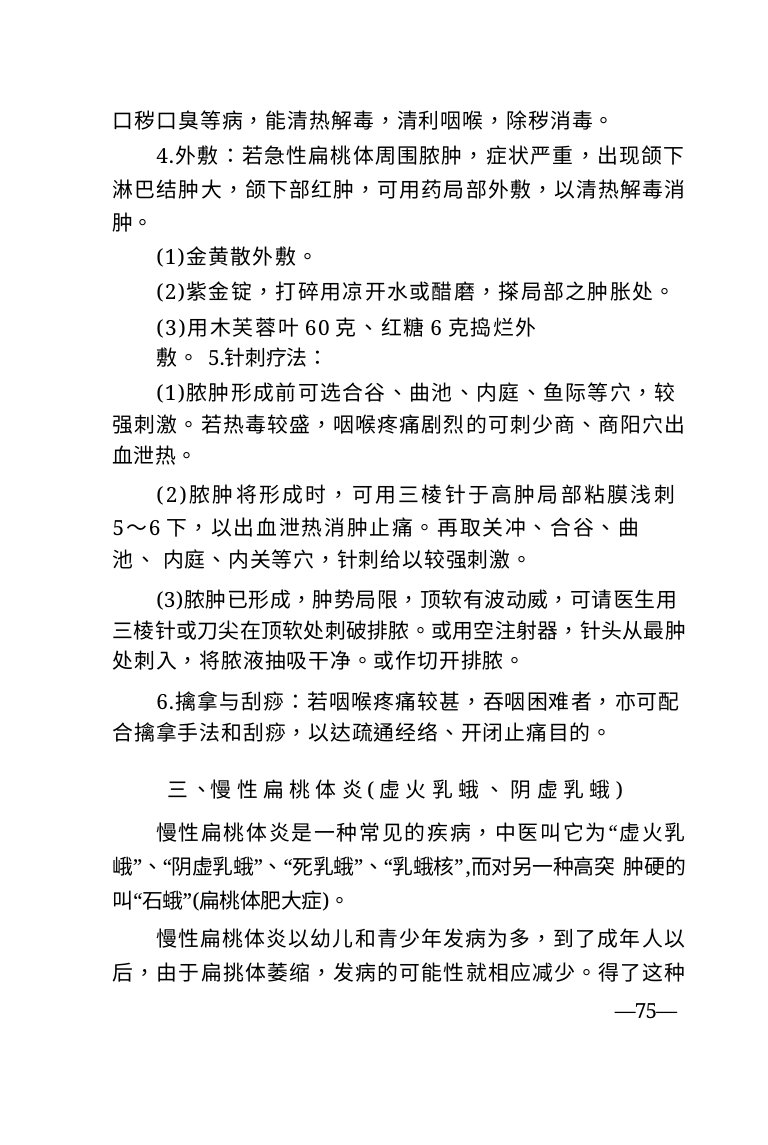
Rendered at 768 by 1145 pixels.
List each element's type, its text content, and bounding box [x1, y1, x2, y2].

text (2)紫金锭，打碎用凉开水或醋磨，搽局部之肿胀处。 [156, 279, 687, 305]
text (3)脓肿已形成，肿势局限，顶软有波动威，可请医生用 三棱针或刀尖在顶软处刺破排脓。或用空注射器，针头从最肿 处刺入，将脓液抽吸干净。或作切开排脓。 [112, 585, 686, 675]
text 口秽口臭等病，能清热解毒，清利咽喉，除秽消毒。 [112, 108, 687, 134]
text (3)用木芙蓉叶60克、红糖6克捣烂外敷。 5.针刺疗法： [156, 313, 569, 371]
text 慢性扁桃体炎是一种常见的疾病，中医叫它为“虚火乳 峨”、“阴虚乳蛾”、“死乳蛾”、“乳蛾核”,而对另一种高突 肿硬的叫“石蛾”(扁桃体肥大症)。 [112, 818, 686, 914]
text 4.外敷：若急性扁桃体周围脓肿，症状严重，出现颌下 淋巴结肿大，颌下部红肿，可用药局部外敷，以清热解毒消 肿。 [112, 141, 687, 237]
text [112, 924, 686, 986]
text (1)金黄散外敷。 [156, 243, 687, 269]
text 6.擒拿与刮痧：若咽喉疼痛较甚，吞咽困难者，亦可配 合擒拿手法和刮痧，以达疏通经络、开闭止痛目的。 [112, 687, 685, 747]
text (2)脓肿将形成时，可用三棱针于高肿局部粘膜浅刺 5～6下，以出血泄热消肿止痛。再取关冲、合谷、曲池、 内庭、内关等穴，针刺给以较强刺激。 [112, 480, 682, 574]
text 三 、慢 性 扁 桃 体 炎 ( 虚 火 乳 蛾 、 阴 虚 乳 蛾 ) [168, 777, 687, 803]
text (1)脓肿形成前可选合谷、曲池、内庭、鱼际等穴，较 强刺激。若热毒较盛，咽喉疼痛剧烈的可刺少商、商阳穴出 血泄热。 [112, 378, 687, 470]
